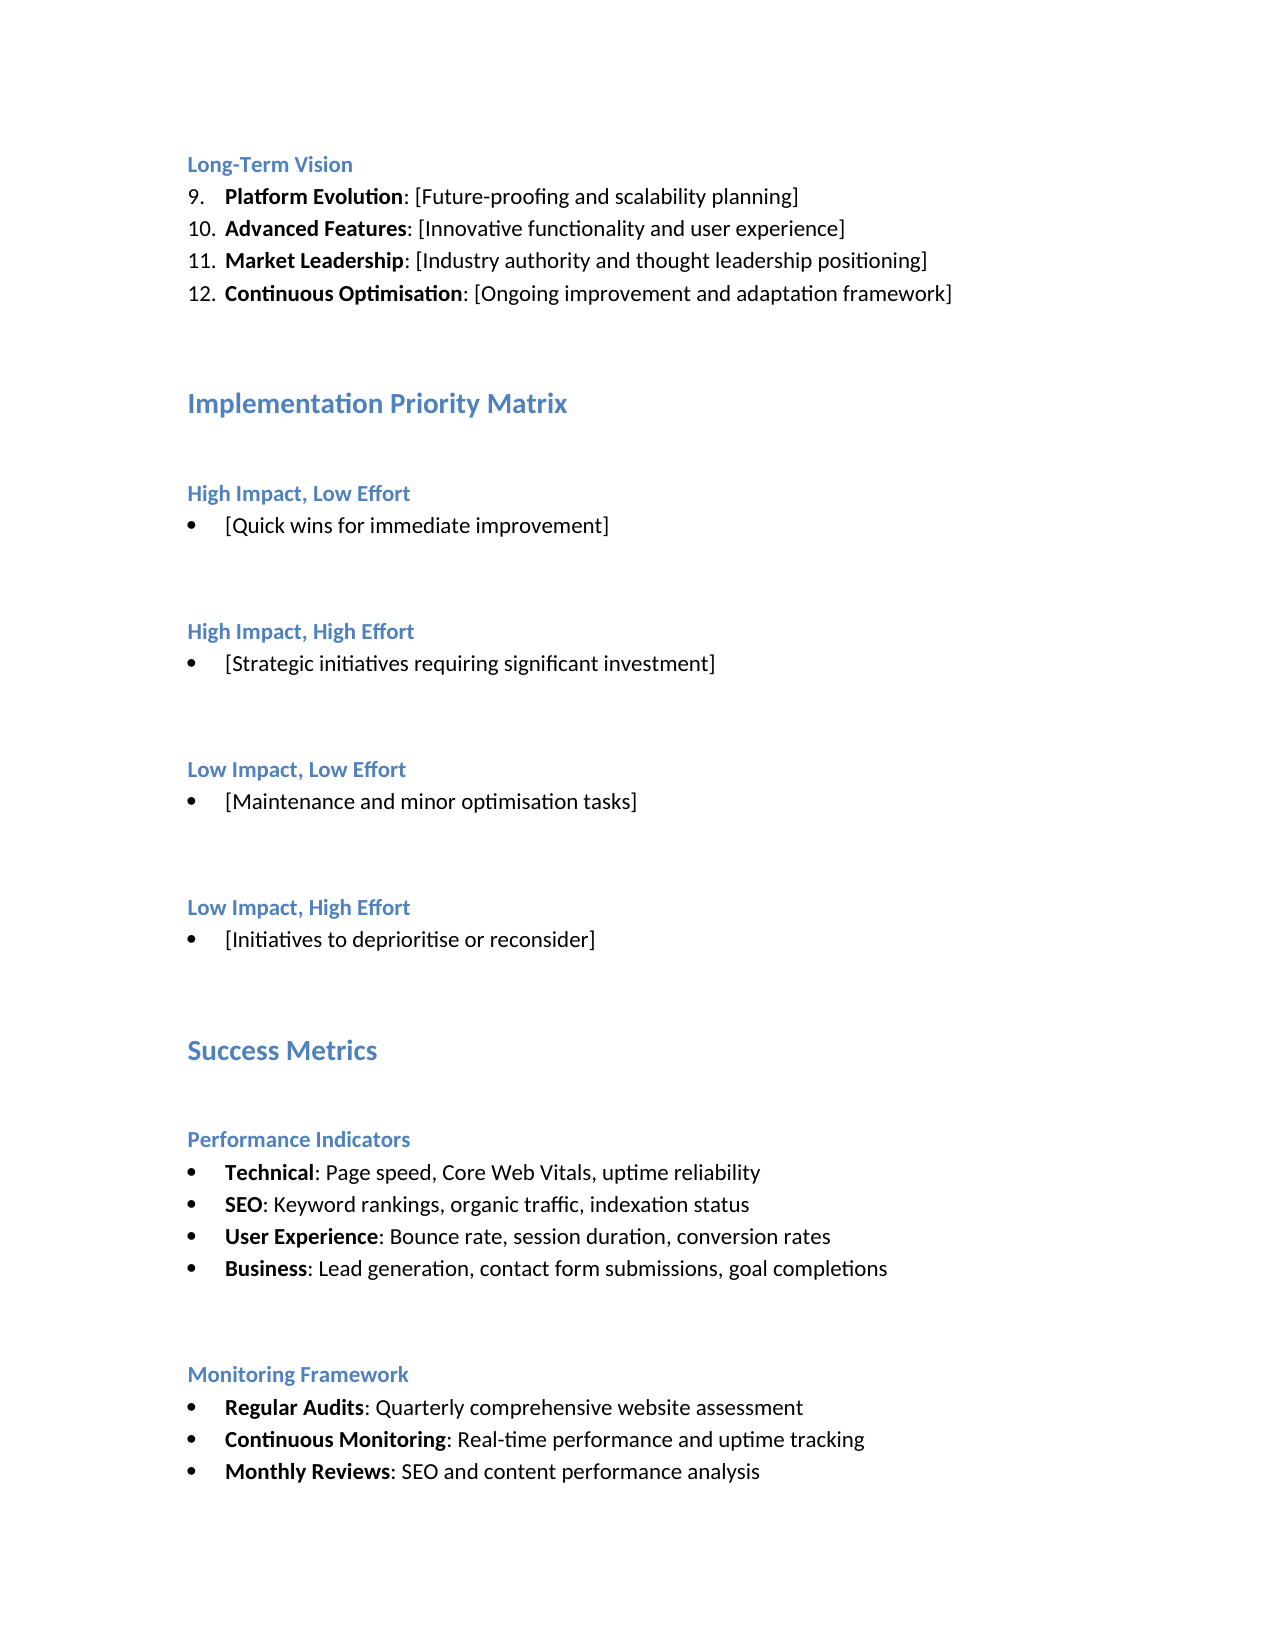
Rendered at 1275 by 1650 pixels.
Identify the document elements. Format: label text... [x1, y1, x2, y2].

subtitle Performance Indicators [187, 1126, 1087, 1154]
subtitle Low Impact, High Effort [187, 893, 1087, 921]
list Market Leadership: [Industry authority and thought leadership positioning] [187, 247, 1087, 274]
subtitle Long-Term Vision [187, 150, 1087, 178]
list User Experience: Bounce rate, session duration, conversion rates [187, 1222, 1087, 1250]
list [Maintenance and minor optimisation tasks] [187, 787, 1087, 815]
subtitle Monitoring Framework [187, 1360, 1087, 1388]
list Platform Evolution: [Future-proofing and scalability planning] [187, 182, 1087, 210]
list Continuous Monitoring: Real-time performance and uptime tracking [187, 1425, 1087, 1453]
list Continuous Optimisation: [Ongoing improvement and adaptation framework] [187, 279, 1087, 307]
list Monthly Reviews: SEO and content performance analysis [187, 1457, 1087, 1485]
list Advanced Features: [Innovative functionality and user experience] [187, 214, 1087, 242]
list [Initiatives to deprioritise or reconsider] [187, 926, 1087, 954]
list SEO: Keyword rankings, organic traffic, indexation status [187, 1190, 1087, 1218]
subtitle High Impact, High Effort [187, 617, 1087, 645]
list Technical: Page speed, Core Web Vitals, uptime reliability [187, 1158, 1087, 1186]
list [Quick wins for immediate improvement] [187, 511, 1087, 539]
subtitle High Impact, Low Effort [187, 479, 1087, 507]
subtitle Low Impact, Low Effort [187, 755, 1087, 783]
list [Strategic initiatives requiring significant investment] [187, 649, 1087, 677]
subtitle Success Metrics [187, 1032, 1087, 1067]
subtitle Implementation Priority Matrix [187, 385, 1087, 420]
list Regular Audits: Quarterly comprehensive website assessment [187, 1393, 1087, 1421]
list Business: Lead generation, contact form submissions, goal completions [187, 1254, 1087, 1282]
